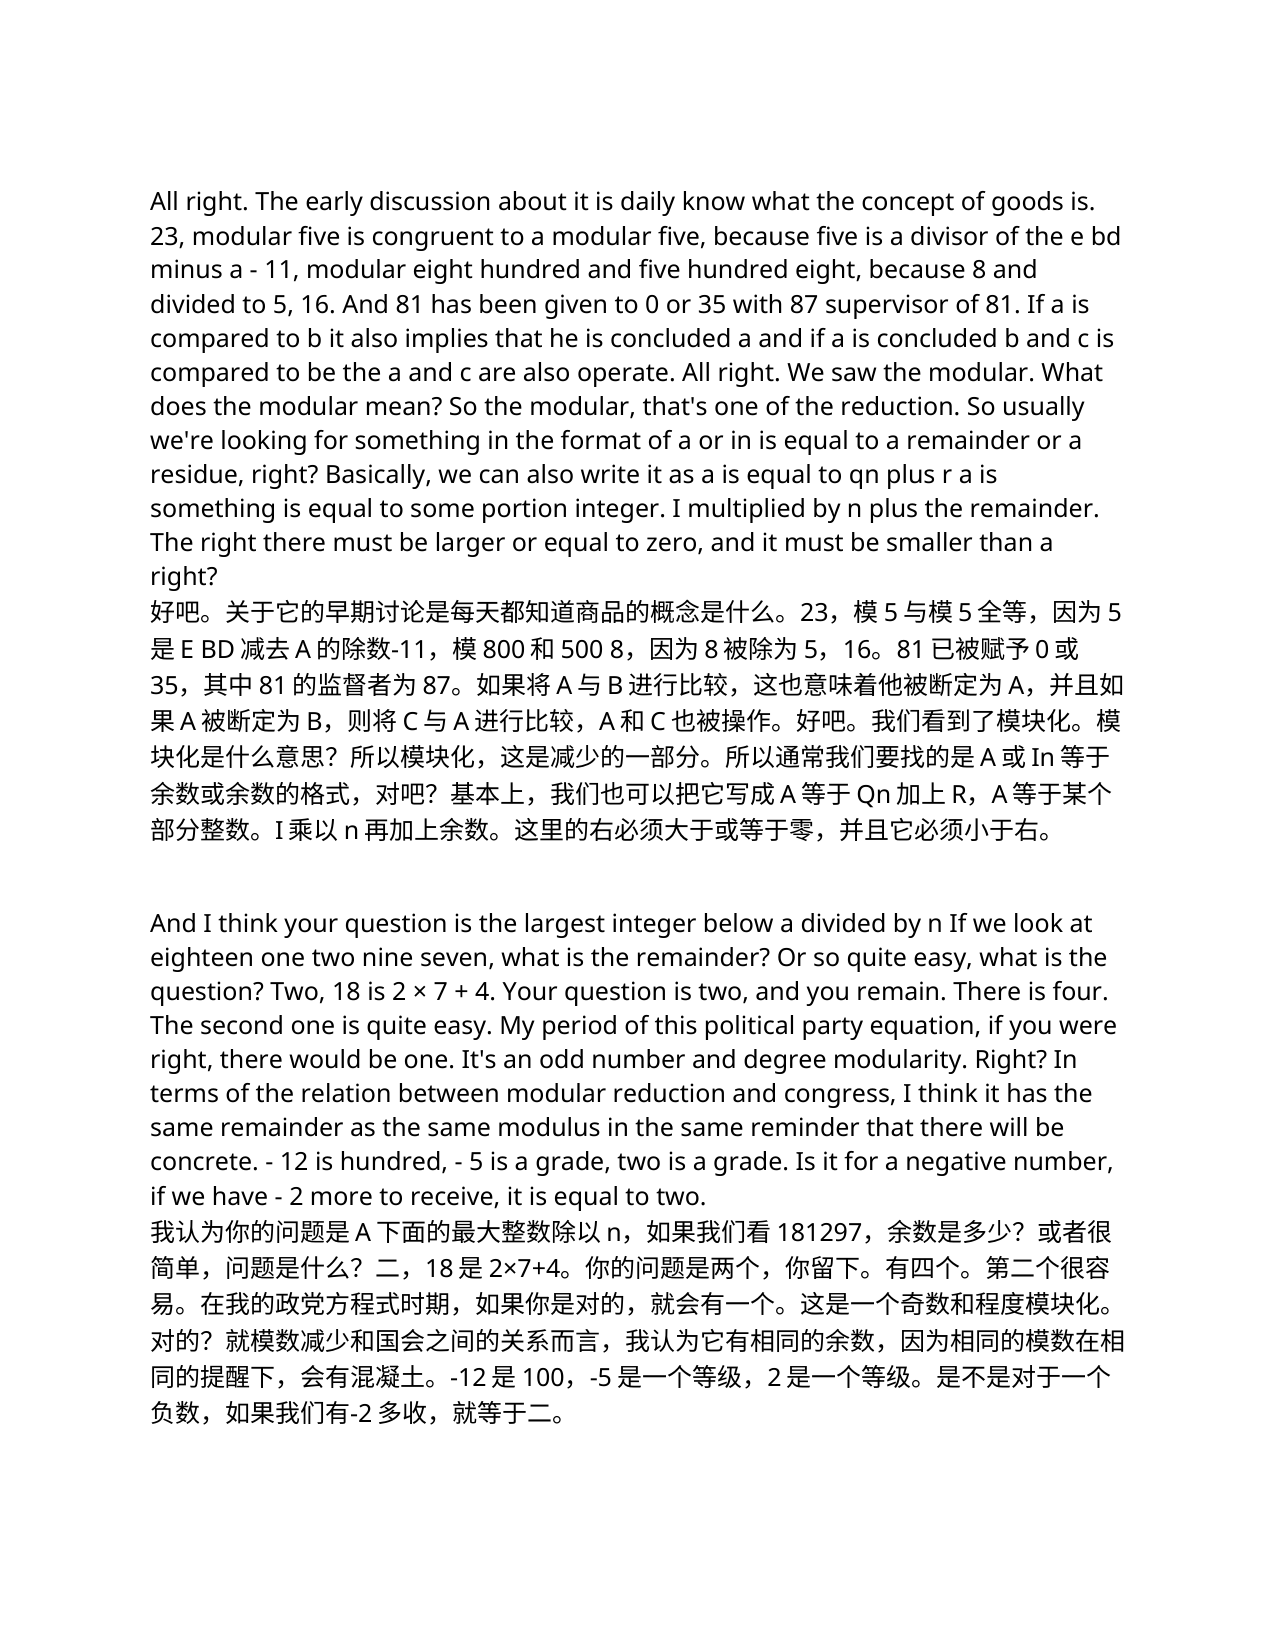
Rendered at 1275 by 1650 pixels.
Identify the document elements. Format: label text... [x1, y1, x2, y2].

text And I think your question is the largest integer below a divided by n If we look at eighteen one two nine seven, what is the remainder? Or so quite easy, what is the question? Two, 18 is 2 × 7 + 4. Your question is two, and you remain. There is four. The second one is quite easy. My period of this political party equation, if you were right, there would be one. It's an odd number and degree modularity. Right? In terms of the relation between modular reduction and congress, I think it has the same remainder as the same modulus in the same reminder that there will be concrete. - 12 is hundred, - 5 is a grade, two is a grade. Is it for a negative number, if we have - 2 more to receive, it is equal to two. 我认为你的问题是A下面的最大整数除以n，如果我们看181297，余数是多少？或者很简单，问题是什么？二，18是2×7+4。你的问题是两个，你留下。有四个。第二个很容易。在我的政党方程式时期，如果你是对的，就会有一个。这是一个奇数和程度模块化。对的？就模数减少和国会之间的关系而言，我认为它有相同的余数，因为相同的模数在相同的提醒下，会有混凝土。-12是100，-5是一个等级，2是一个等级。是不是对于一个负数，如果我们有-2多收，就等于二。 [150, 872, 1125, 1430]
text All right. The early discussion about it is daily know what the concept of goods is. 23, modular five is congruent to a modular five, because five is a divisor of the e bd minus a - 11, modular eight hundred and five hundred eight, because 8 and divided to 5, 16. And 81 has been given to 0 or 35 with 87 supervisor of 81. If a is compared to b it also implies that he is concluded a and if a is concluded b and c is compared to be the a and c are also operate. All right. We saw the modular. What does the modular mean? So the modular, that's one of the reduction. So usually we're looking for something in the format of a or in is equal to a remainder or a residue, right? Basically, we can also write it as a is equal to qn plus r a is something is equal to some portion integer. I multiplied by n plus the remainder. The right there must be larger or equal to zero, and it must be smaller than a right? 好吧。关于它的早期讨论是每天都知道商品的概念是什么。23，模5与模5全等，因为5是E BD减去A的除数-11，模800和500 8，因为8被除为5，16。81已被赋予0或35，其中81的监督者为87。如果将A与B进行比较，这也意味着他被断定为A，并且如果A被断定为B，则将C与A进行比较，A和C也被操作。好吧。我们看到了模块化。模块化是什么意思？所以模块化，这是减少的一部分。所以通常我们要找的是A或In等于余数或余数的格式，对吧？基本上，我们也可以把它写成A等于Qn加上R，A等于某个部分整数。I乘以n再加上余数。这里的右必须大于或等于零，并且它必须小于右。 [150, 150, 1125, 847]
